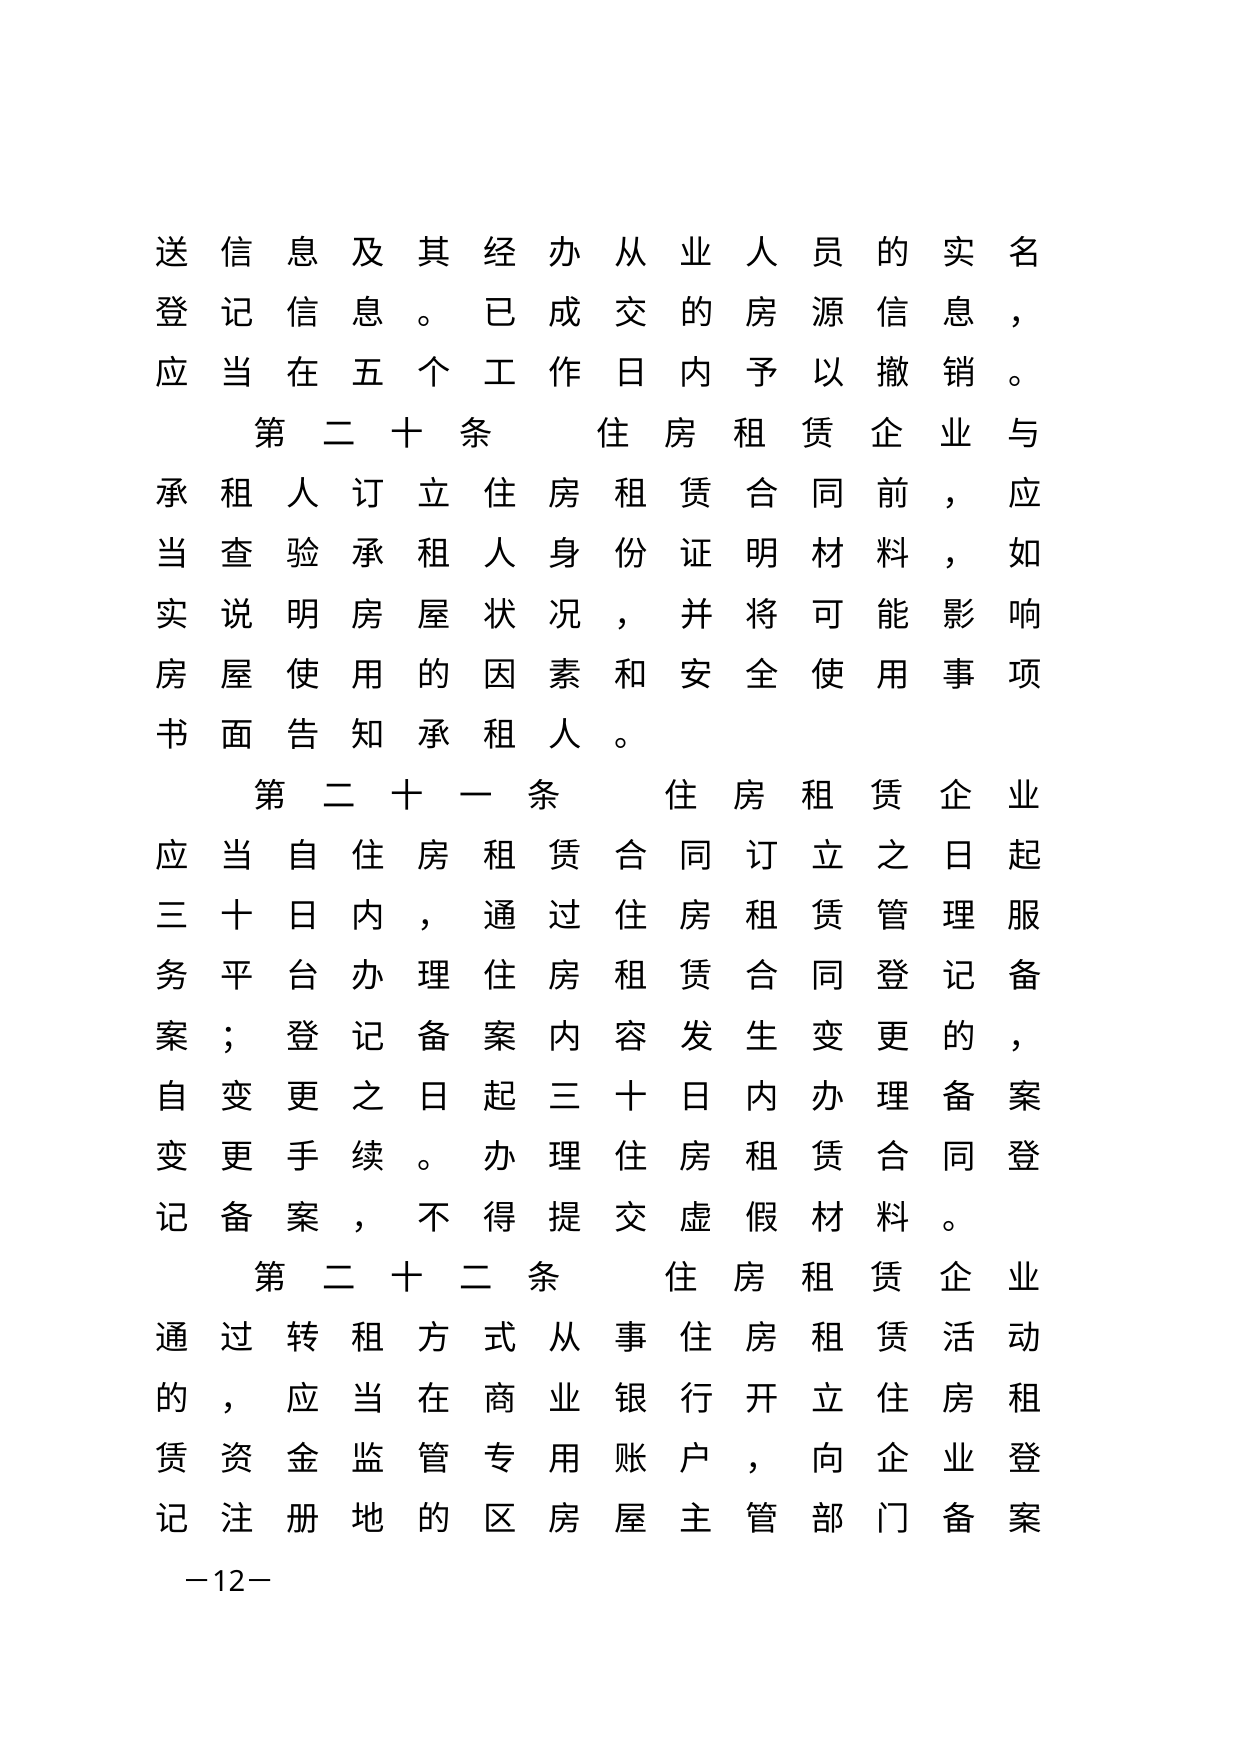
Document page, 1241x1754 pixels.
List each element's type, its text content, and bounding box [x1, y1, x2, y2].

text 第十九条 住房租赁企业发布房源信息、推荐房源，应当真实，并注明住房租赁企业开业报送信息及其经办从业人员的实名登记信息。已成交的房源信息，应当在五个工作日内予以撤销。 [155, 219, 1073, 400]
text 第二十条 住房租赁企业与承租人订立住房租赁合同前，应当查验承租人身份证明材料，如实说明房屋状况，并将可能影响房屋使用的因素和安全使用事项书面告知承租人。 [155, 400, 1073, 762]
text 第二十二条 住房租赁企业通过转租方式从事住房租赁活动的，应当在商业银行开立住房租赁资金监管专用账户，向企业登记注册地的区房屋主管部门备案监管专用账户信息，并向社会公示。 [155, 1245, 1073, 1546]
text 第二十一条 住房租赁企业应当自住房租赁合同订立之日起三十日内，通过住房租赁管理服务平台办理住房租赁合同登记备案；登记备案内容发生变更的，自变更之日起三十日内办理备案变更手续。办理住房租赁合同登记备案，不得提交虚假材料。 [155, 762, 1073, 1245]
